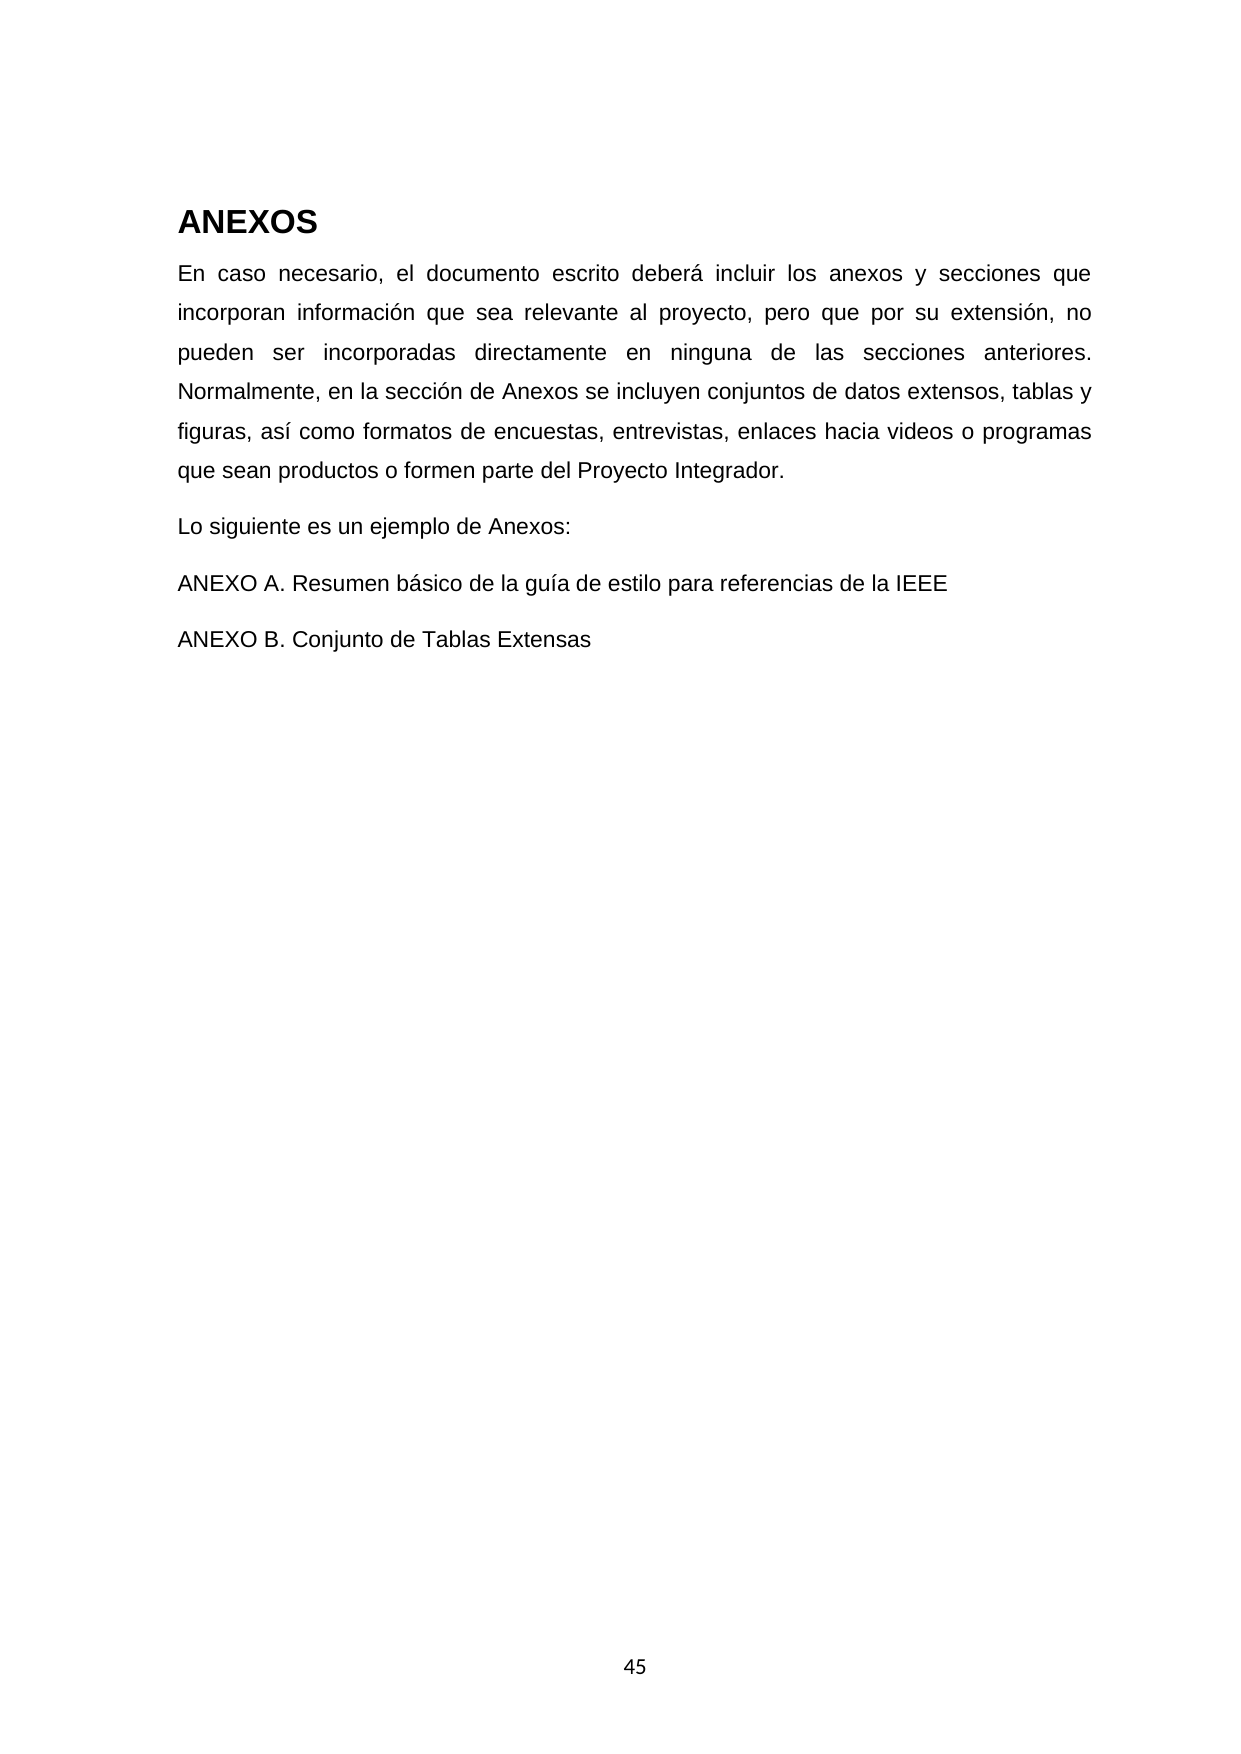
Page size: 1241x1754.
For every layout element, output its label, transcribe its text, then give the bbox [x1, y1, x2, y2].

text ANEXO B. Conjunto de Tablas Extensas [177, 626, 1092, 652]
text ANEXO A. Resumen básico de la guía de estilo para referencias de la IEEE [177, 569, 1092, 596]
subtitle ANEXOS [177, 202, 1092, 241]
text En caso necesario, el documento escrito deberá incluir los anexos y secciones que incorporan información que sea relevante al proyecto, pero que por su extensión, no pueden ser incorporadas directamente en ninguna de las secciones anteriores. Normalmente, en la sección de Anexos se incluyen conjuntos de datos extensos, tablas y figuras, así como formatos de encuestas, entrevistas, enlaces hacia videos o programas que sean productos o formen parte del Proyecto Integrador. [177, 260, 1092, 483]
text Lo siguiente es un ejemplo de Anexos: [177, 513, 1092, 540]
